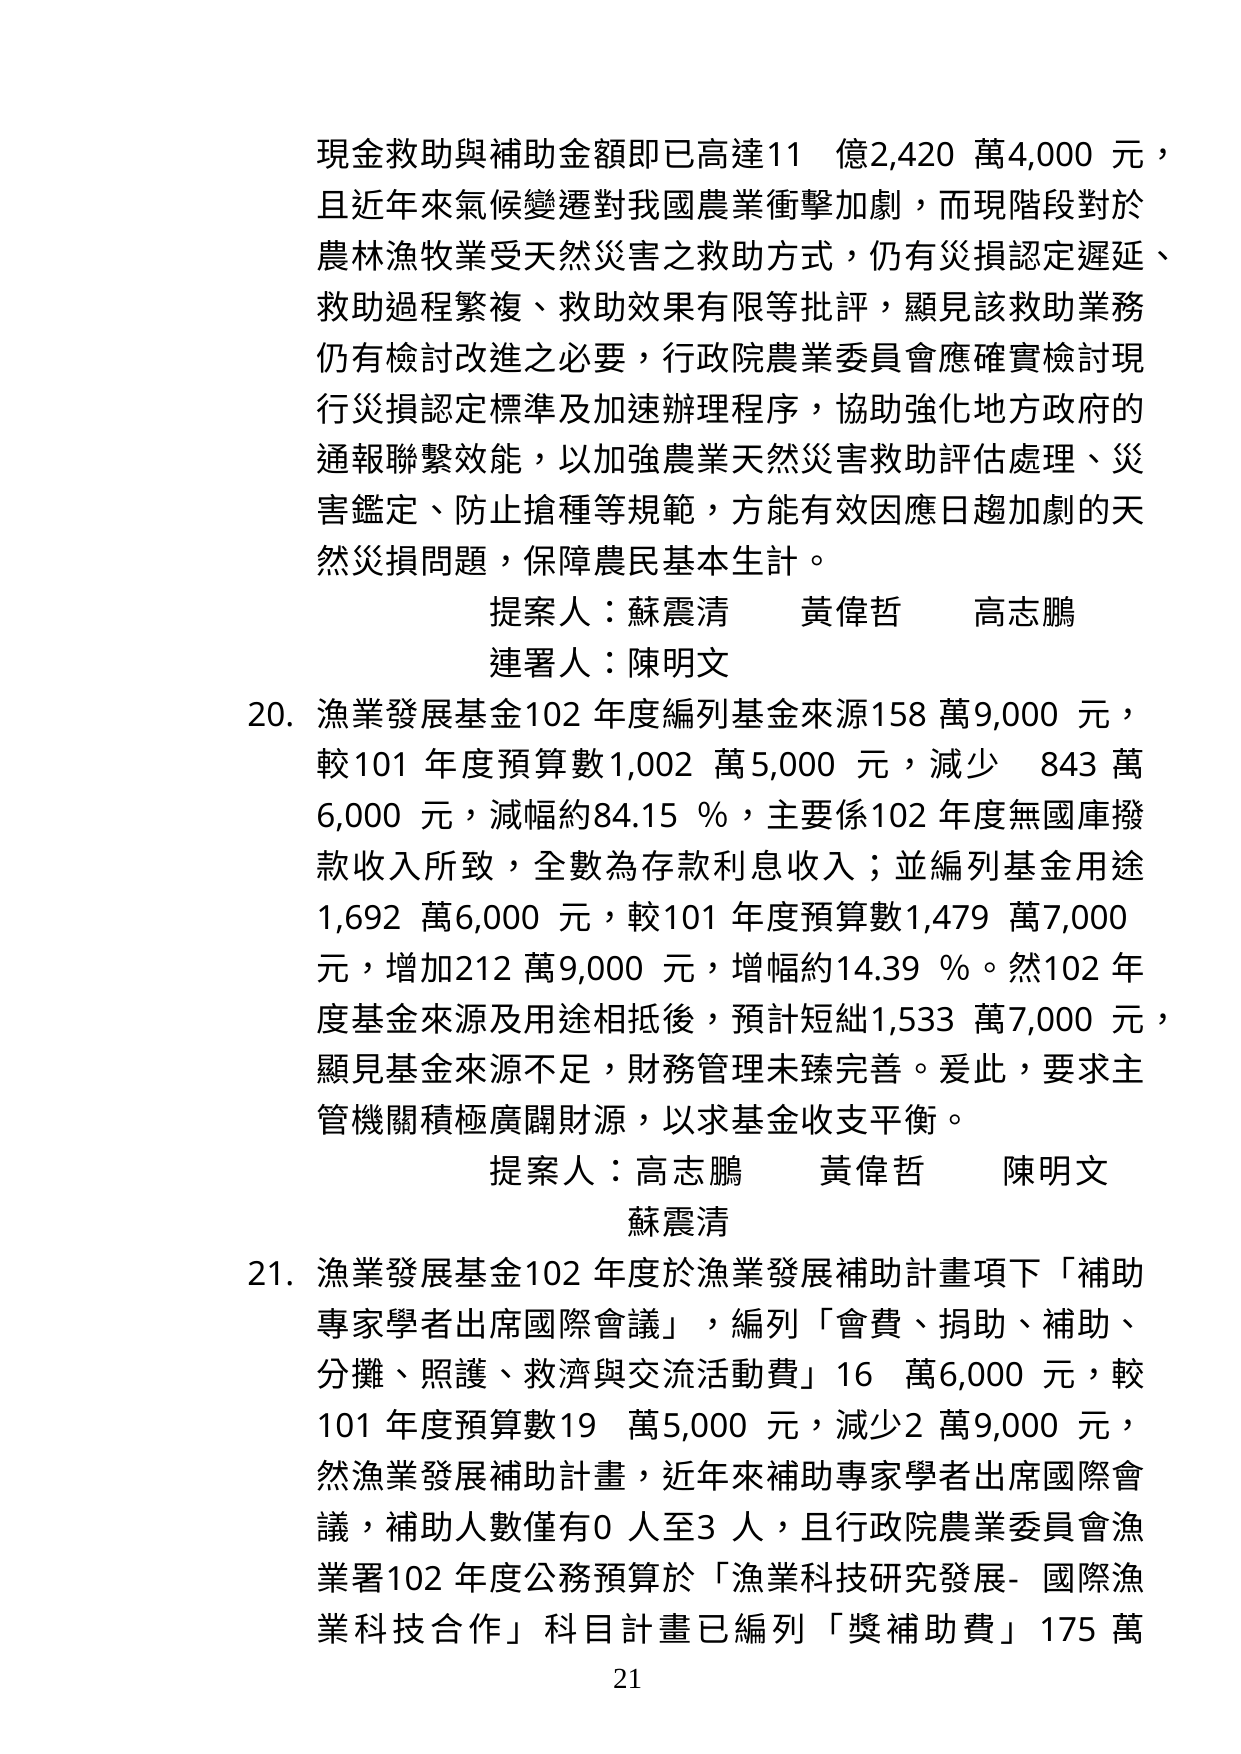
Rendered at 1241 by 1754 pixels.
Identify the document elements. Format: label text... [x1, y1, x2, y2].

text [238, 127, 1146, 584]
text 連署人：陳明文 [455, 635, 1112, 686]
text 20.漁業發展基金102年度編列基金來源158萬9,000元，較101年度預算數1,002萬5,000元，減少 843萬6,000元，減幅約84.15％，主要係102年度無國庫撥款收入所致，全數為存款利息收入；並編列基金用途1,692萬6,000元，較101年度預算數1,479萬7,000元，增加212萬9,000元，增幅約14.39％。然102年度基金來源及用途相抵後，預計短絀1,533萬7,000元，顯見基金來源不足，財務管理未臻完善。爰此，要求主管機關積極廣闢財源，以求基金收支平衡。 [238, 686, 1146, 1144]
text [238, 1245, 1146, 1652]
text 提案人：蘇震清 黃偉哲 高志鵬 [455, 584, 1112, 635]
text 提案人：高志鵬 黃偉哲 陳明文 蘇震清 [455, 1144, 1112, 1245]
